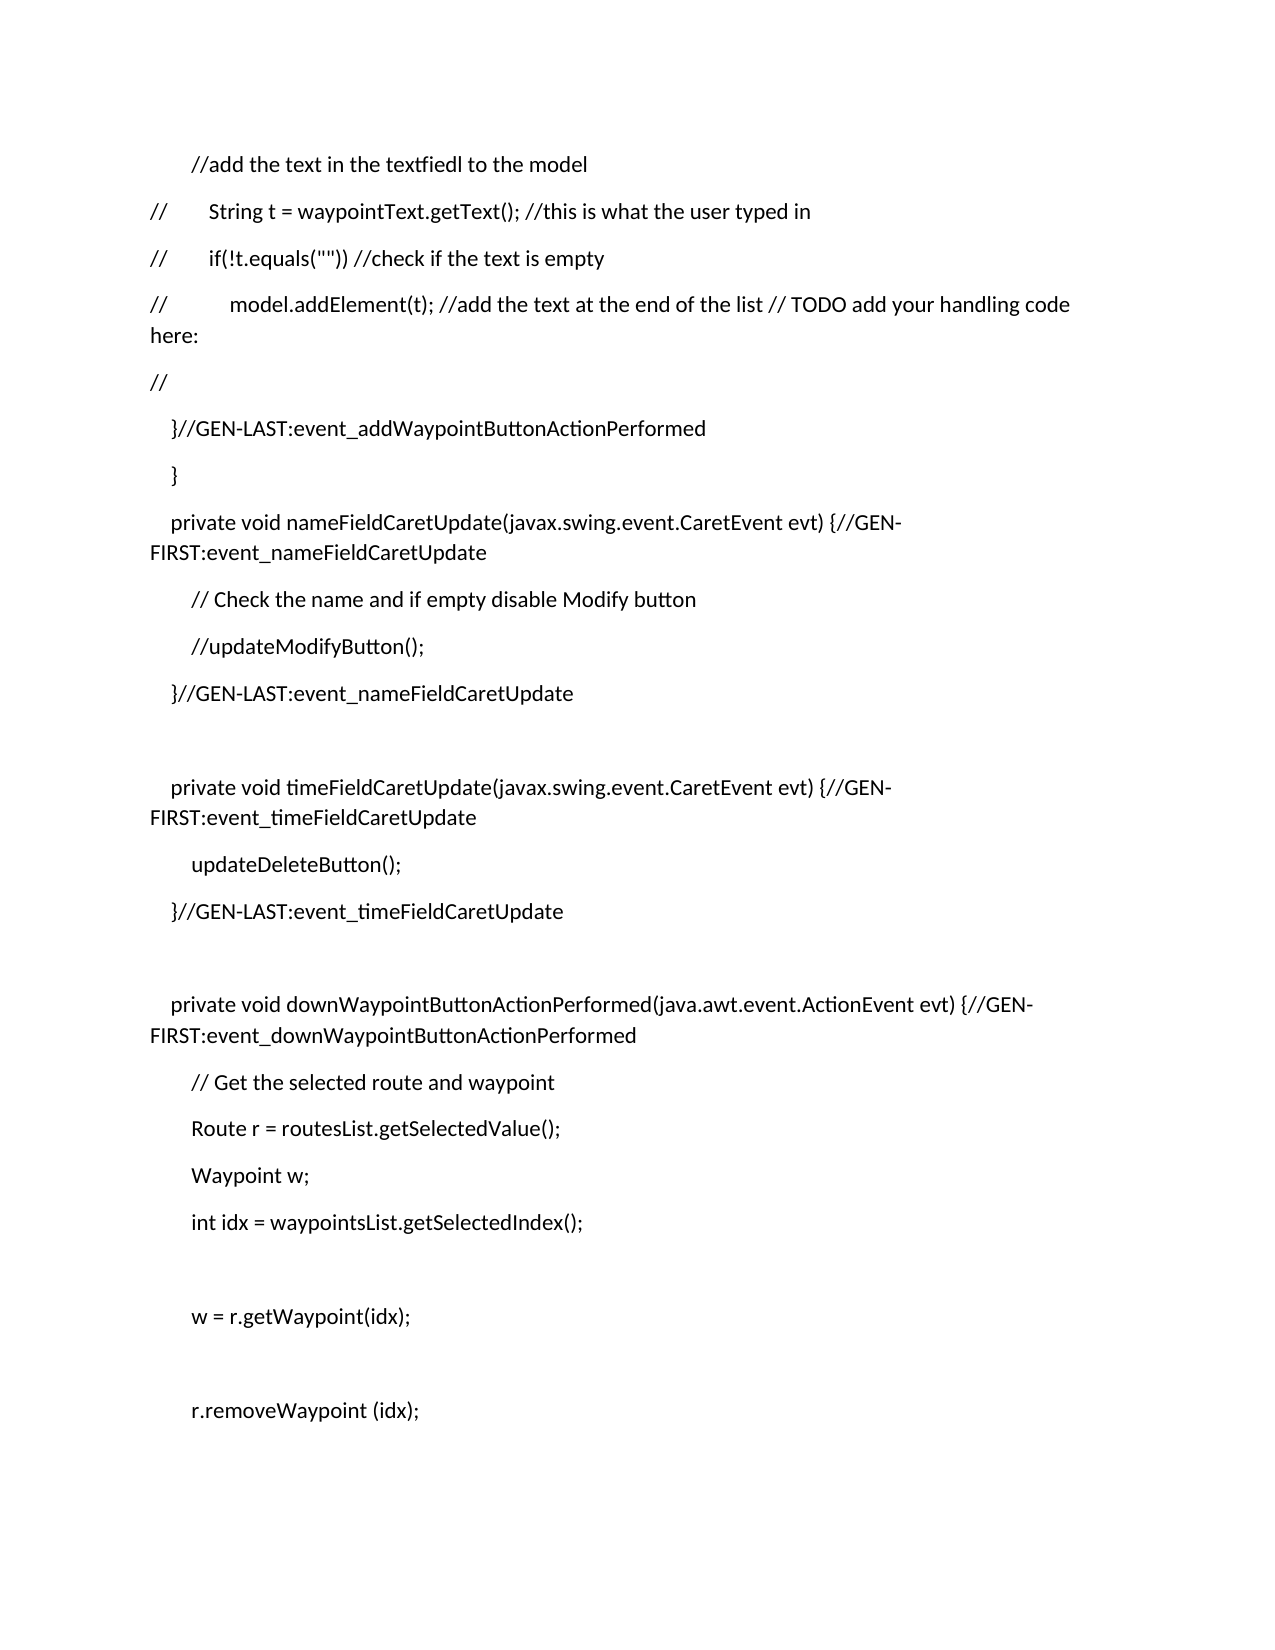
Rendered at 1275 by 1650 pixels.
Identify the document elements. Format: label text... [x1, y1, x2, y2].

text int idx = waypointsList.getSelectedIndex(); [150, 1208, 1125, 1236]
text }//GEN-LAST:event_addWaypointButtonActionPerformed [150, 414, 1125, 443]
text } [150, 461, 1125, 489]
text // Check the name and if empty disable Modify button [150, 585, 1125, 613]
text //add the text in the textfiedl to the model [150, 150, 1125, 178]
text private void downWaypointButtonActionPerformed(java.awt.event.ActionEvent evt) {//GEN-FIRST:event_downWaypointButtonActionPerformed [150, 991, 1125, 1049]
text updateDeleteButton(); [150, 850, 1125, 878]
text // model.addElement(t); //add the text at the end of the list // TODO add your handling code here: [150, 291, 1125, 349]
text // Get the selected route and waypoint [150, 1068, 1125, 1096]
text Route r = routesList.getSelectedValue(); [150, 1114, 1125, 1143]
text private void nameFieldCaretUpdate(javax.swing.event.CaretEvent evt) {//GEN-FIRST:event_nameFieldCaretUpdate [150, 508, 1125, 567]
text r.removeWaypoint (idx); [150, 1396, 1125, 1424]
text w = r.getWaypoint(idx); [150, 1302, 1125, 1330]
text //updateModifyButton(); [150, 632, 1125, 660]
text // if(!t.equals("")) //check if the text is empty [150, 244, 1125, 272]
text Waypoint w; [150, 1161, 1125, 1189]
text private void timeFieldCaretUpdate(javax.swing.event.CaretEvent evt) {//GEN-FIRST:event_timeFieldCaretUpdate [150, 773, 1125, 831]
text // String t = waypointText.getText(); //this is what the user typed in [150, 197, 1125, 225]
text // [150, 368, 1125, 396]
text }//GEN-LAST:event_timeFieldCaretUpdate [150, 897, 1125, 925]
text }//GEN-LAST:event_nameFieldCaretUpdate [150, 679, 1125, 707]
